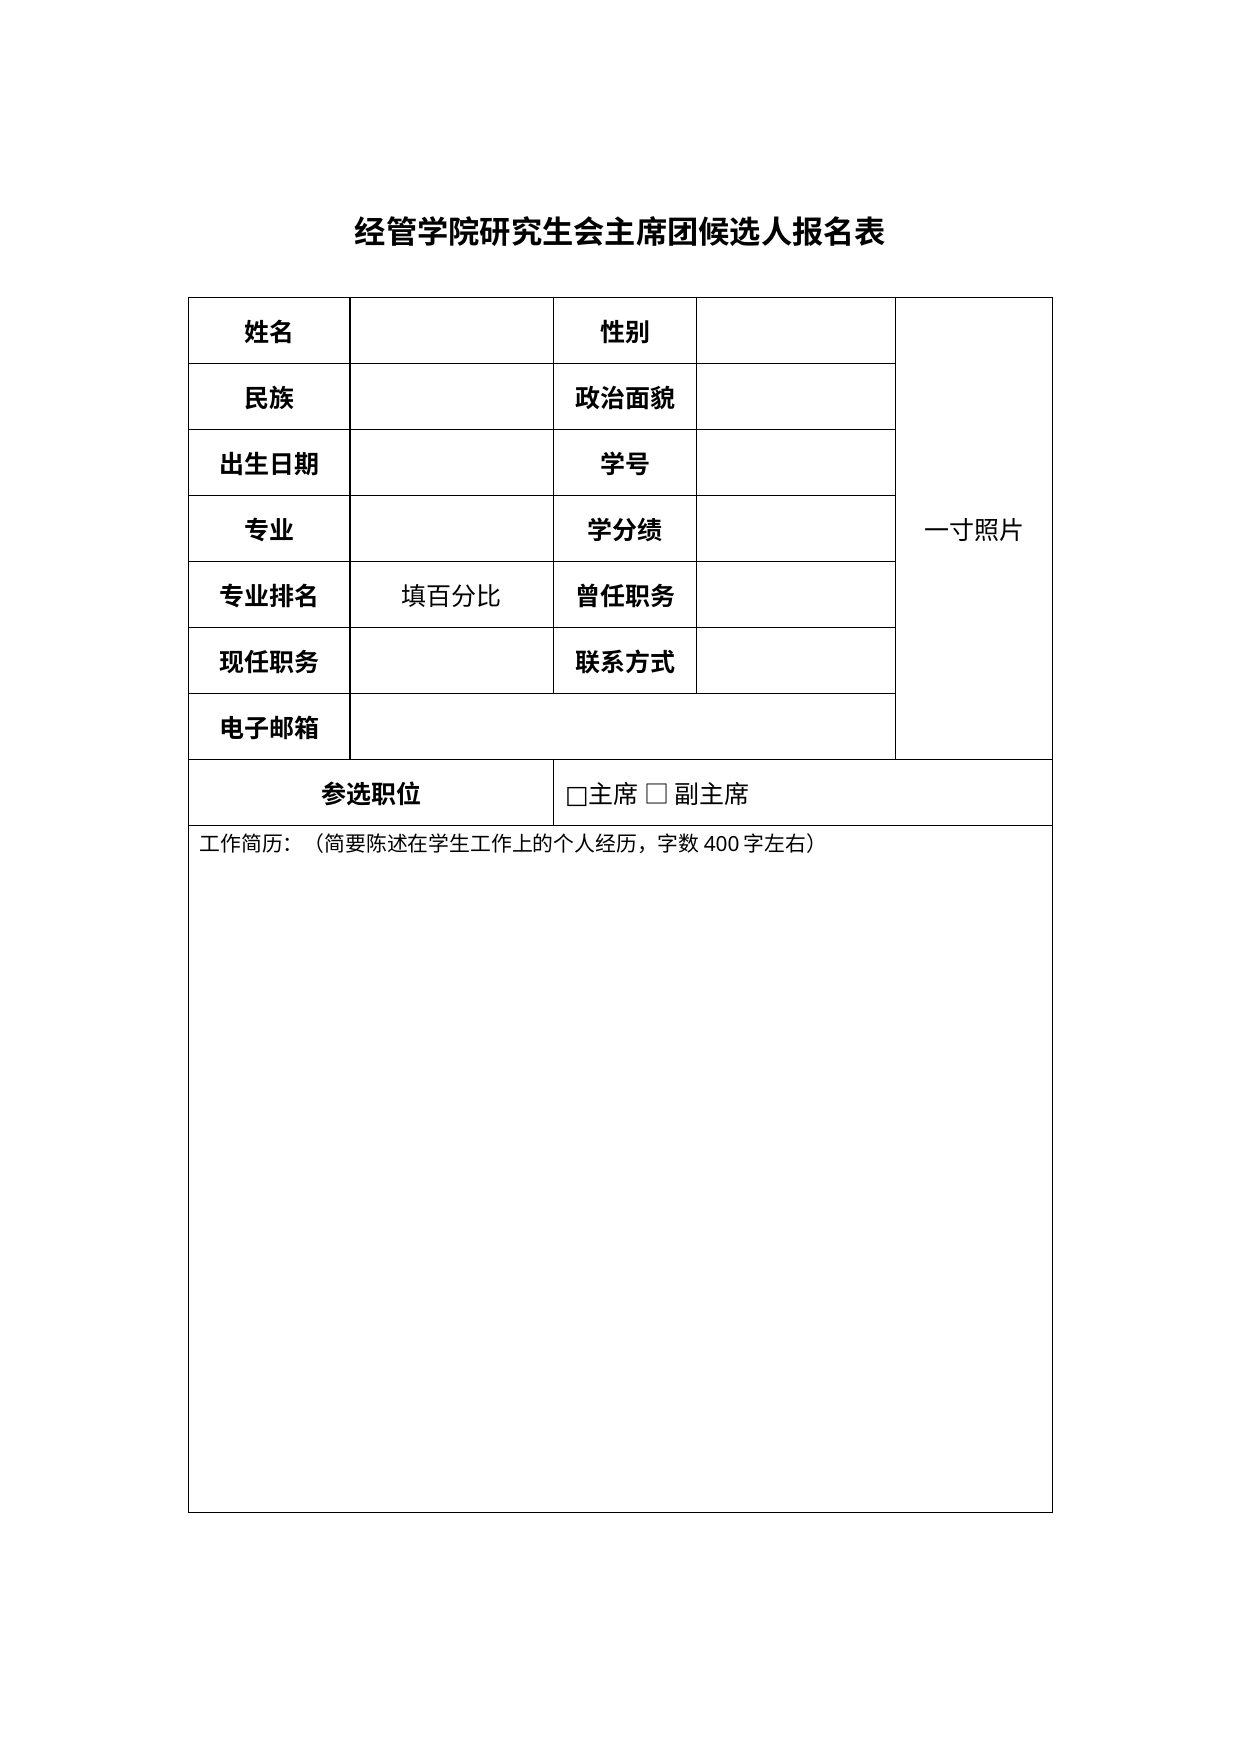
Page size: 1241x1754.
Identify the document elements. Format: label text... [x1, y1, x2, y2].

table_cell 填百分比 [351, 562, 553, 627]
table_cell 出生日期 [189, 430, 349, 495]
table_cell [351, 364, 553, 429]
table_cell 曾任职务 [554, 562, 696, 627]
table_cell 电子邮箱 [189, 694, 349, 759]
table_cell 民族 [189, 364, 349, 429]
table_header [351, 298, 553, 363]
table_cell 工作简历：（简要陈述在学生工作上的个人经历，字数400字左右） [189, 826, 1052, 1512]
table_cell [351, 496, 553, 561]
table_cell [697, 364, 895, 429]
table_cell 联系方式 [554, 628, 696, 693]
table_header 性别 [554, 298, 696, 363]
table_cell [697, 628, 895, 693]
table_cell 参选职位 [189, 760, 553, 825]
table_header 姓名 [189, 298, 349, 363]
table_cell 学分绩 [554, 496, 696, 561]
table_cell 专业 [189, 496, 349, 561]
table_cell [697, 430, 895, 495]
subtitle 经管学院研究生会主席团候选人报名表 [187, 197, 1053, 262]
table_cell 现任职务 [189, 628, 349, 693]
table_cell 专业排名 [189, 562, 349, 627]
table_cell [351, 694, 895, 759]
table_cell 学号 [554, 430, 696, 495]
table_header 一寸照片 [896, 298, 1052, 759]
table_cell 政治面貌 [554, 364, 696, 429]
table_cell [351, 628, 553, 693]
table_cell □主席 □ 副主席 [554, 760, 1052, 825]
table_cell [351, 430, 553, 495]
table_cell [697, 496, 895, 561]
table_header [697, 298, 895, 363]
table_cell [697, 562, 895, 627]
